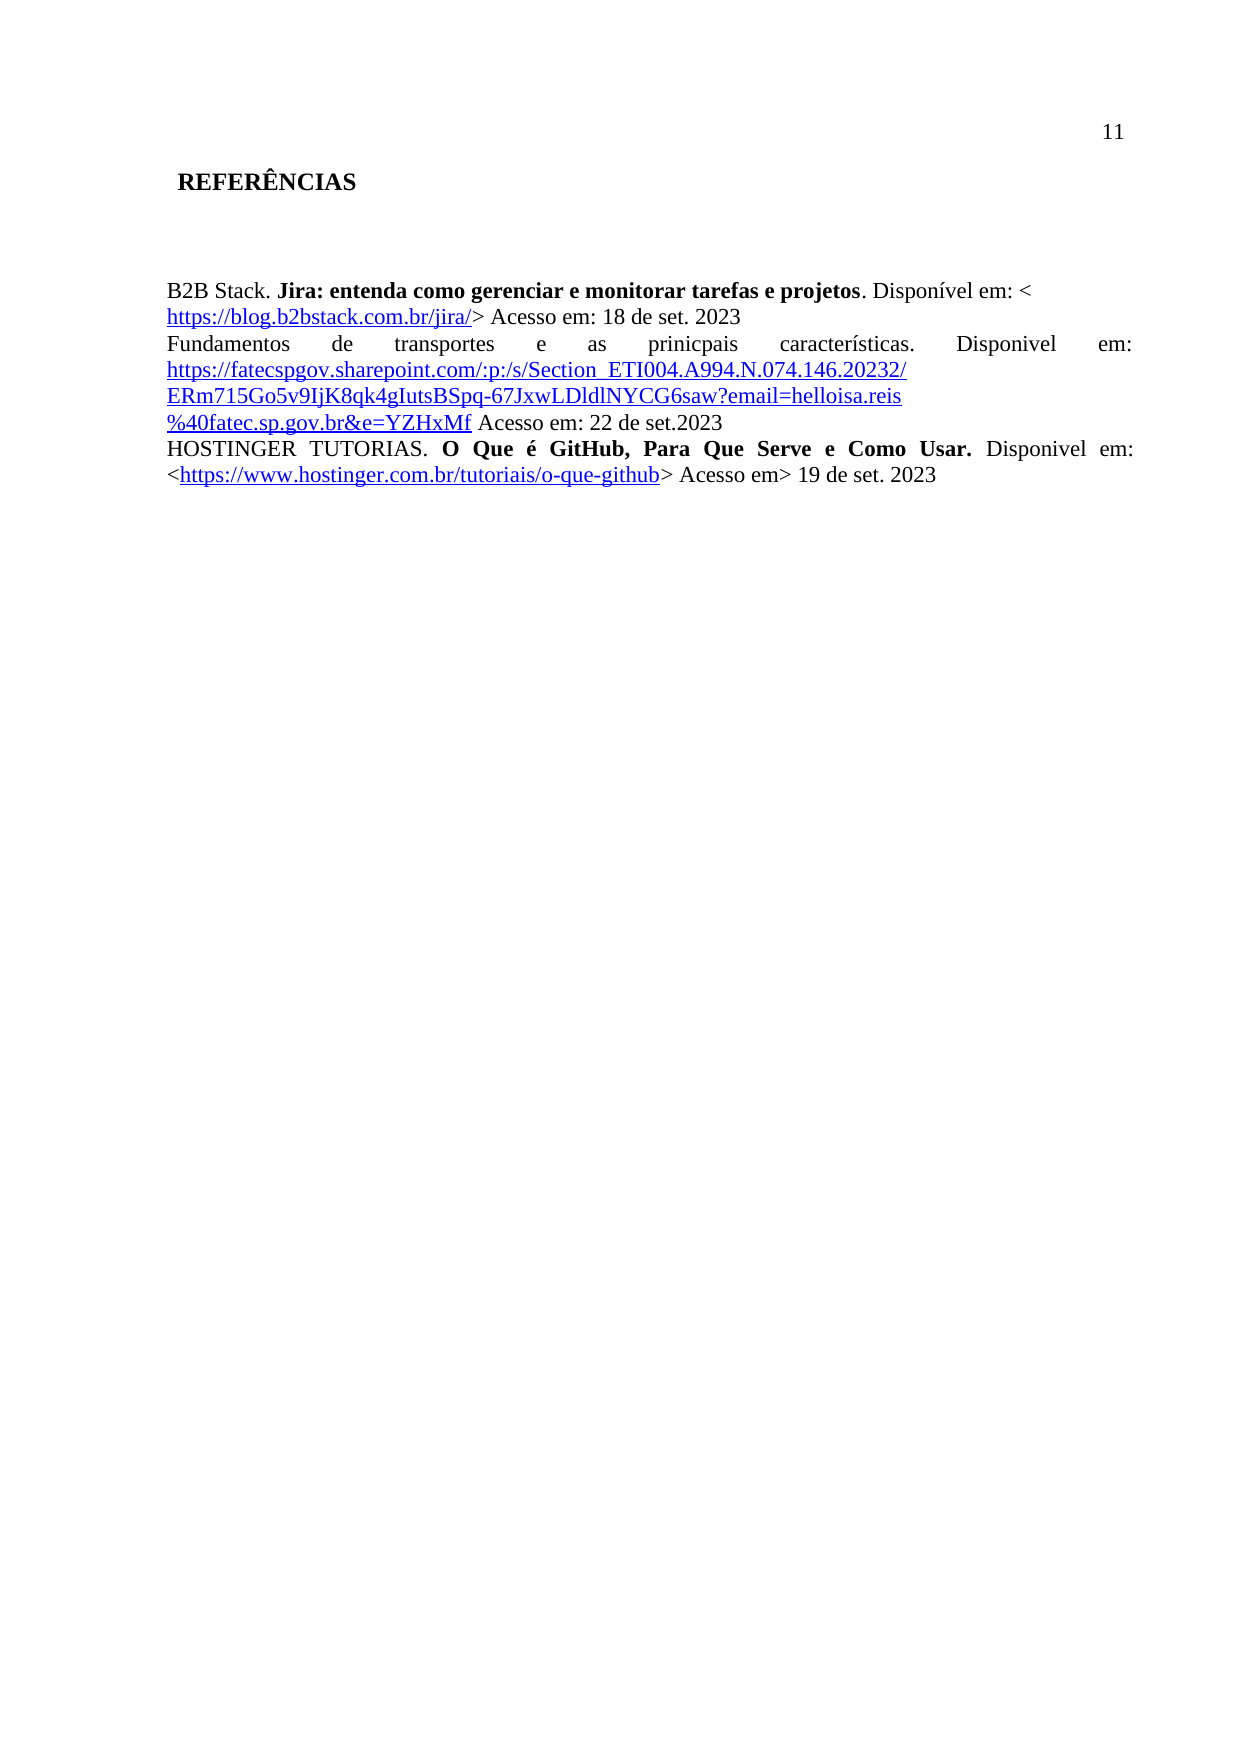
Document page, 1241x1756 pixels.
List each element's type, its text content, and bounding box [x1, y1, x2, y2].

text B2B Stack. Jira: entenda como gerenciar e monitorar tarefas e projetos. Disponível em: < https://blog.b2bstack.com.br/jira/> Acesso em: 18 de set. 2023 [167, 277, 1134, 329]
text REFERÊNCIAS [177, 167, 1134, 195]
text HOSTINGER TUTORIAS. O Que é GitHub, Para Que Serve e Como Usar. Disponivel em: <https://www.hostinger.com.br/tutoriais/o-que-github> Acesso em> 19 de set. 2023 [167, 435, 1134, 488]
text Fundamentos de transportes e as prinicpais características. Disponivel em: https://fatecspgov.sharepoint.com/:p:/s/Section_ETI004.A994.N.074.146.20232/ERm715Go5v9IjK8qk4gIutsBSpq-67JxwLDldlNYCG6saw?email=helloisa.reis%40fatec.sp.gov.br&e=YZHxMf Acesso em: 22 de set.2023 [167, 329, 1134, 435]
